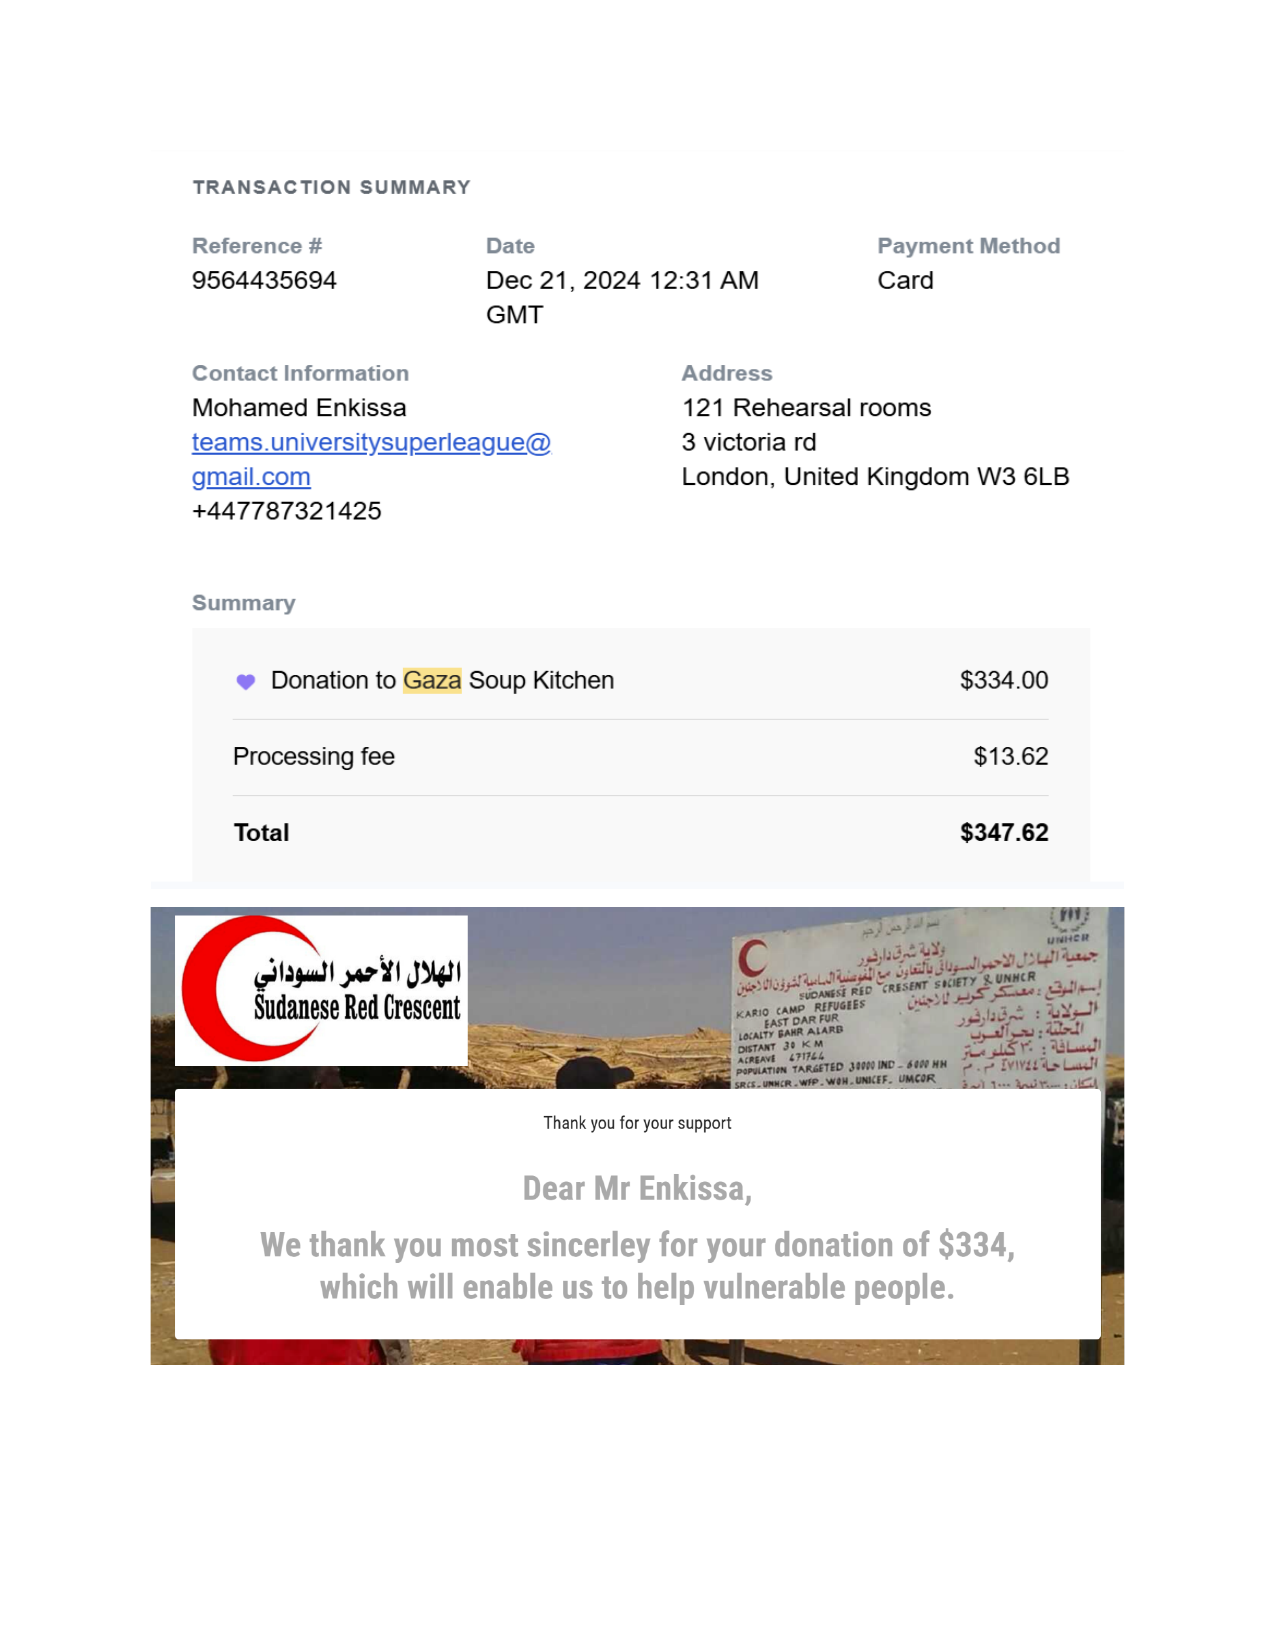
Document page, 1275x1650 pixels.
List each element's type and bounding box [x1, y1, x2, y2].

picture [151, 150, 1124, 889]
picture [150, 907, 1125, 1365]
